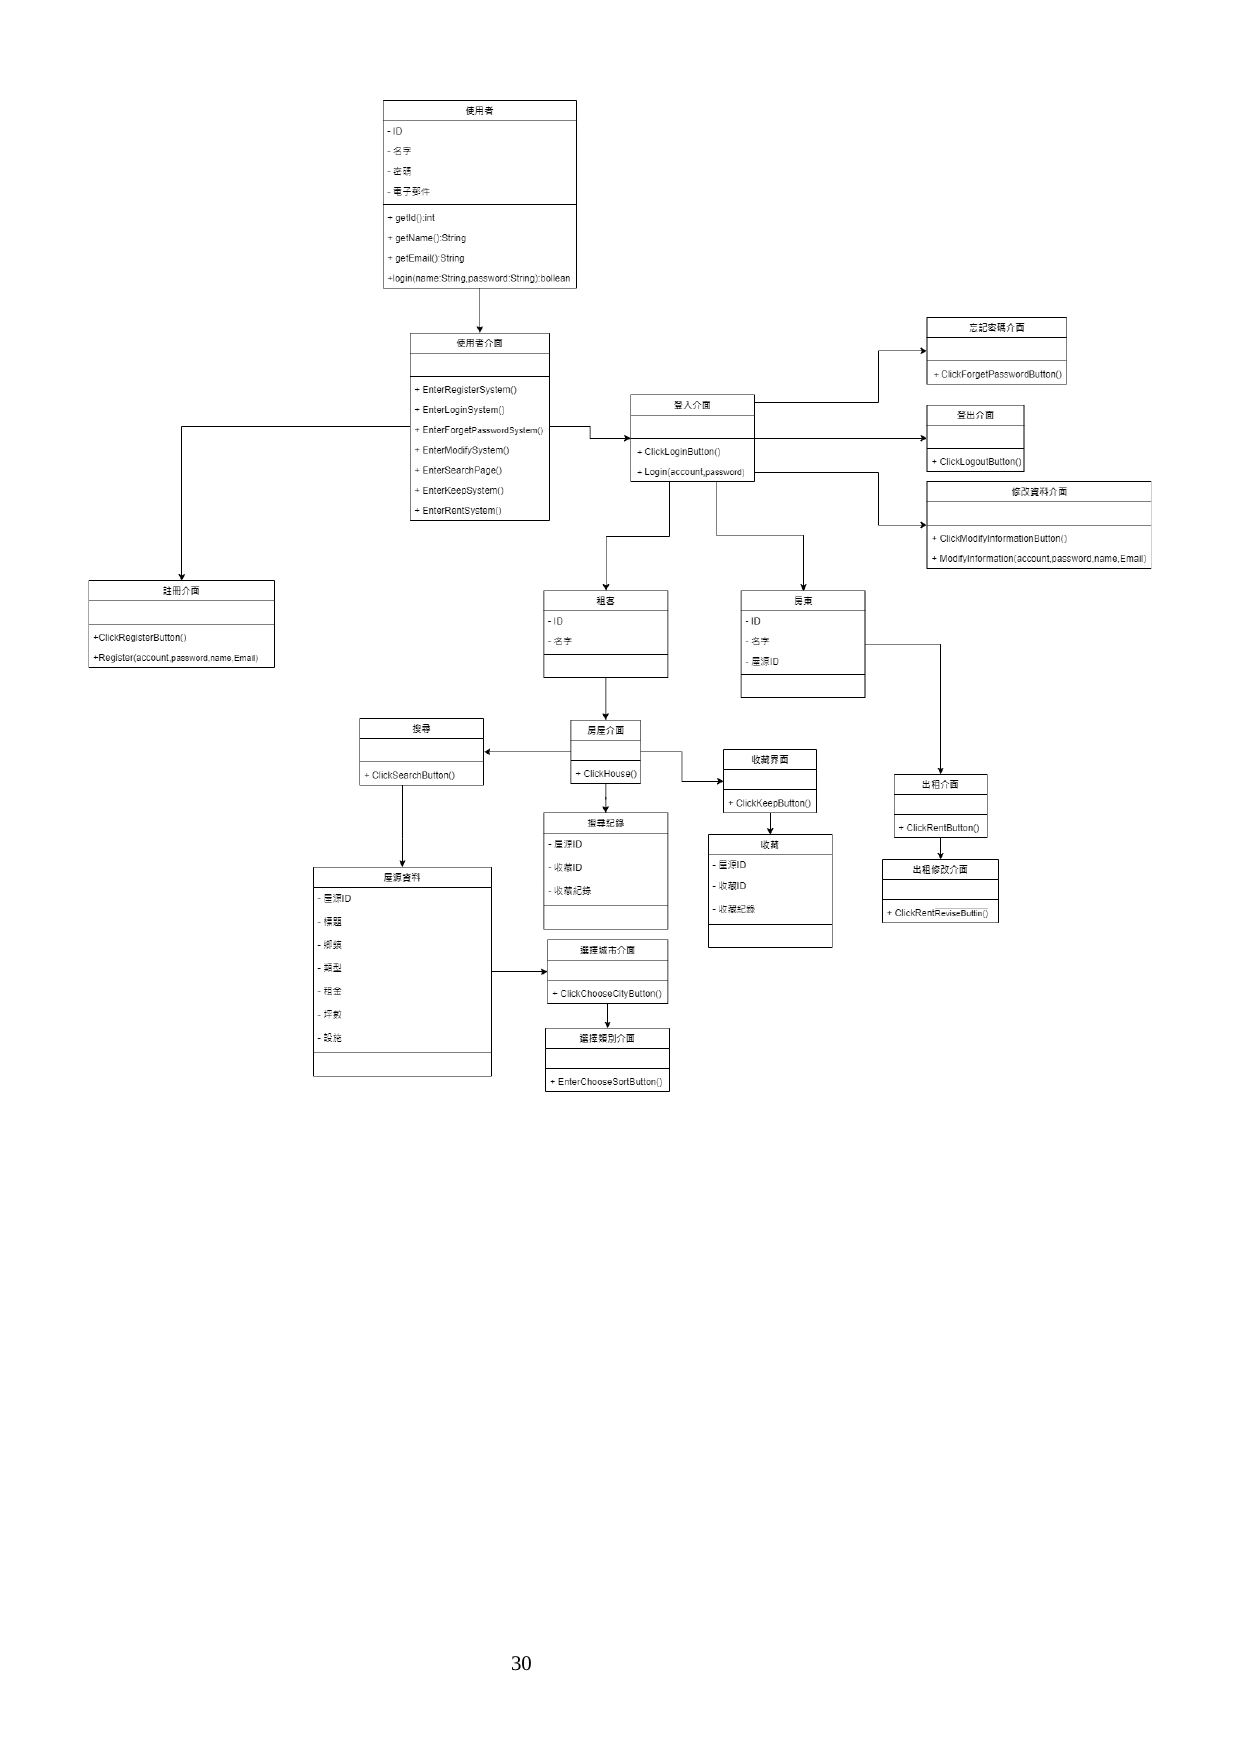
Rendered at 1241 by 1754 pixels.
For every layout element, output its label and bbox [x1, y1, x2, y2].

picture [88, 100, 1152, 1094]
